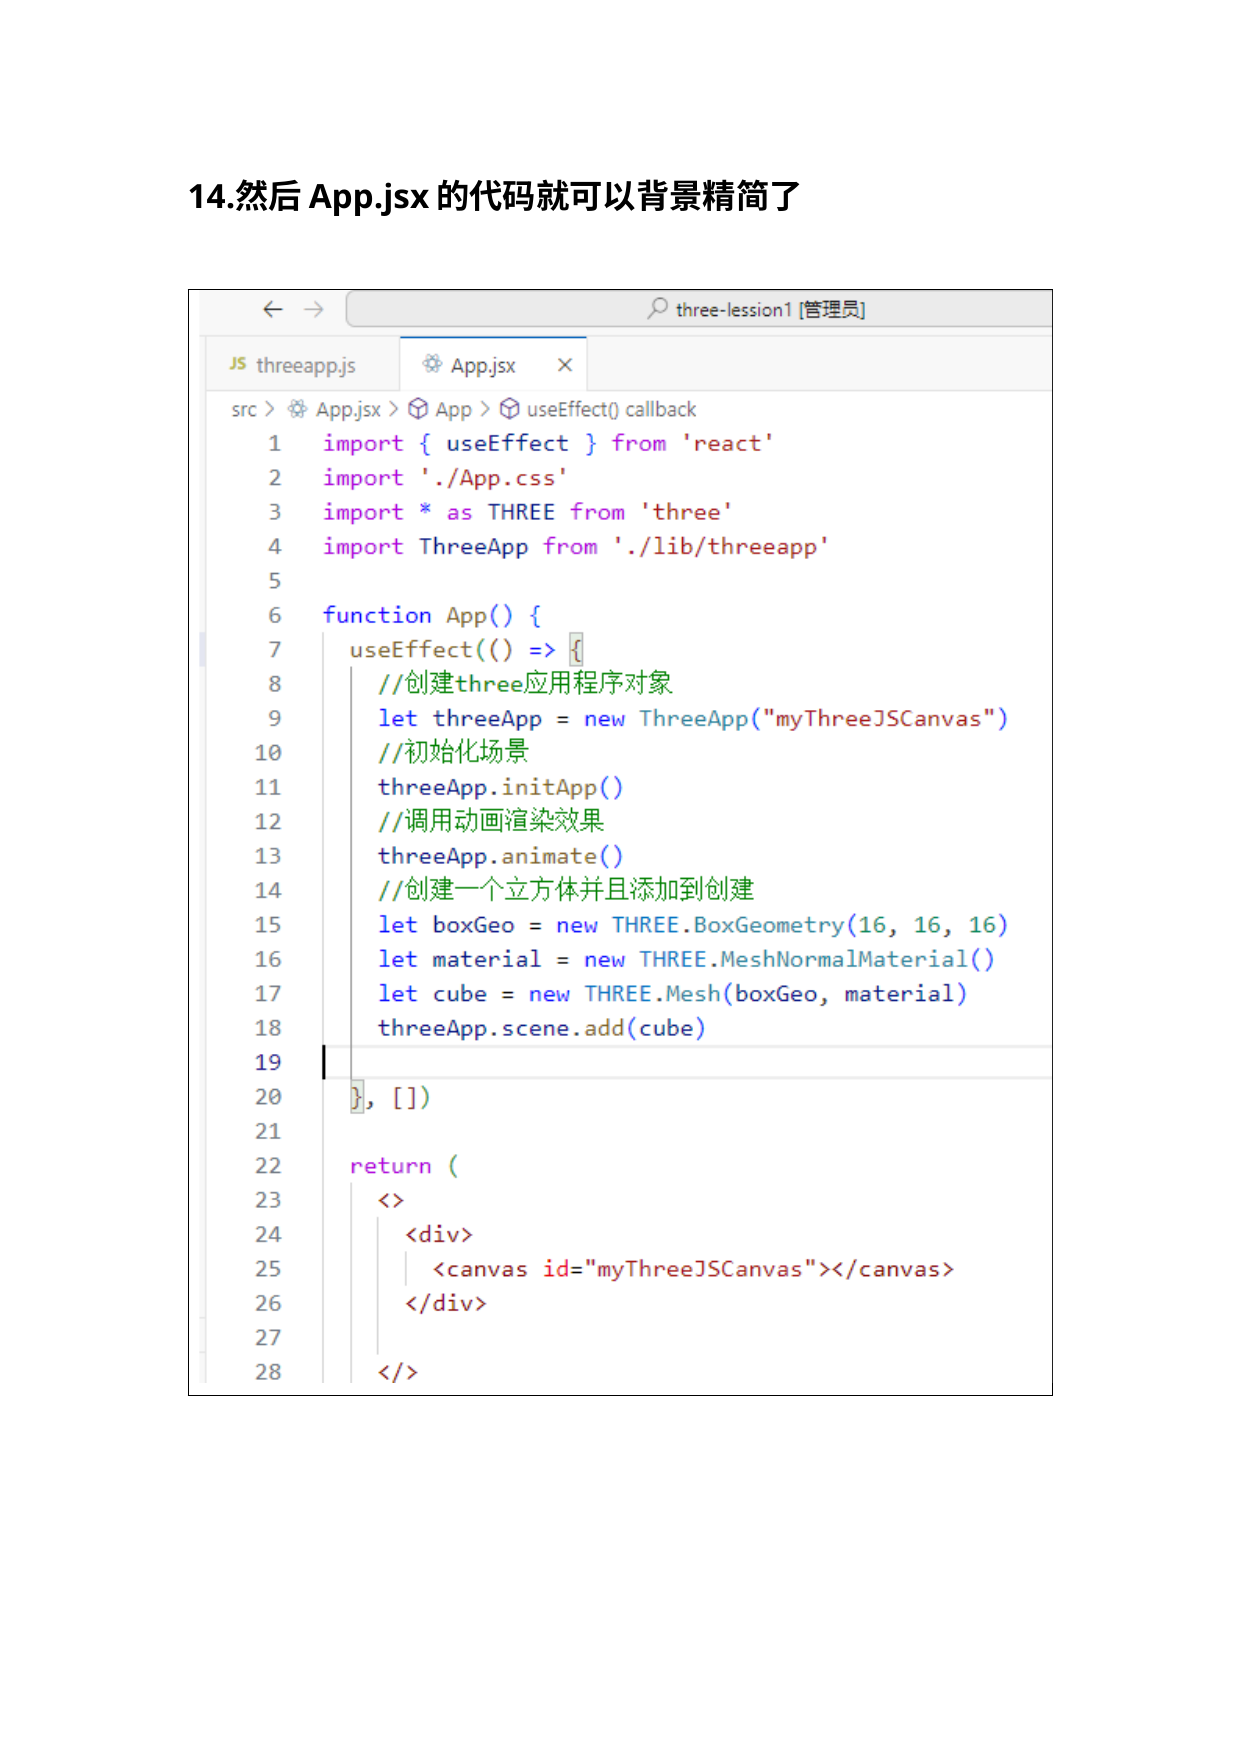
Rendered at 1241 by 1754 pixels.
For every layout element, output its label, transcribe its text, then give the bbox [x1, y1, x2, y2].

table_header [189, 290, 1052, 1395]
picture [199, 290, 1053, 1383]
subtitle 14.然后App.jsx的代码就可以背景精简了 [187, 162, 1053, 227]
